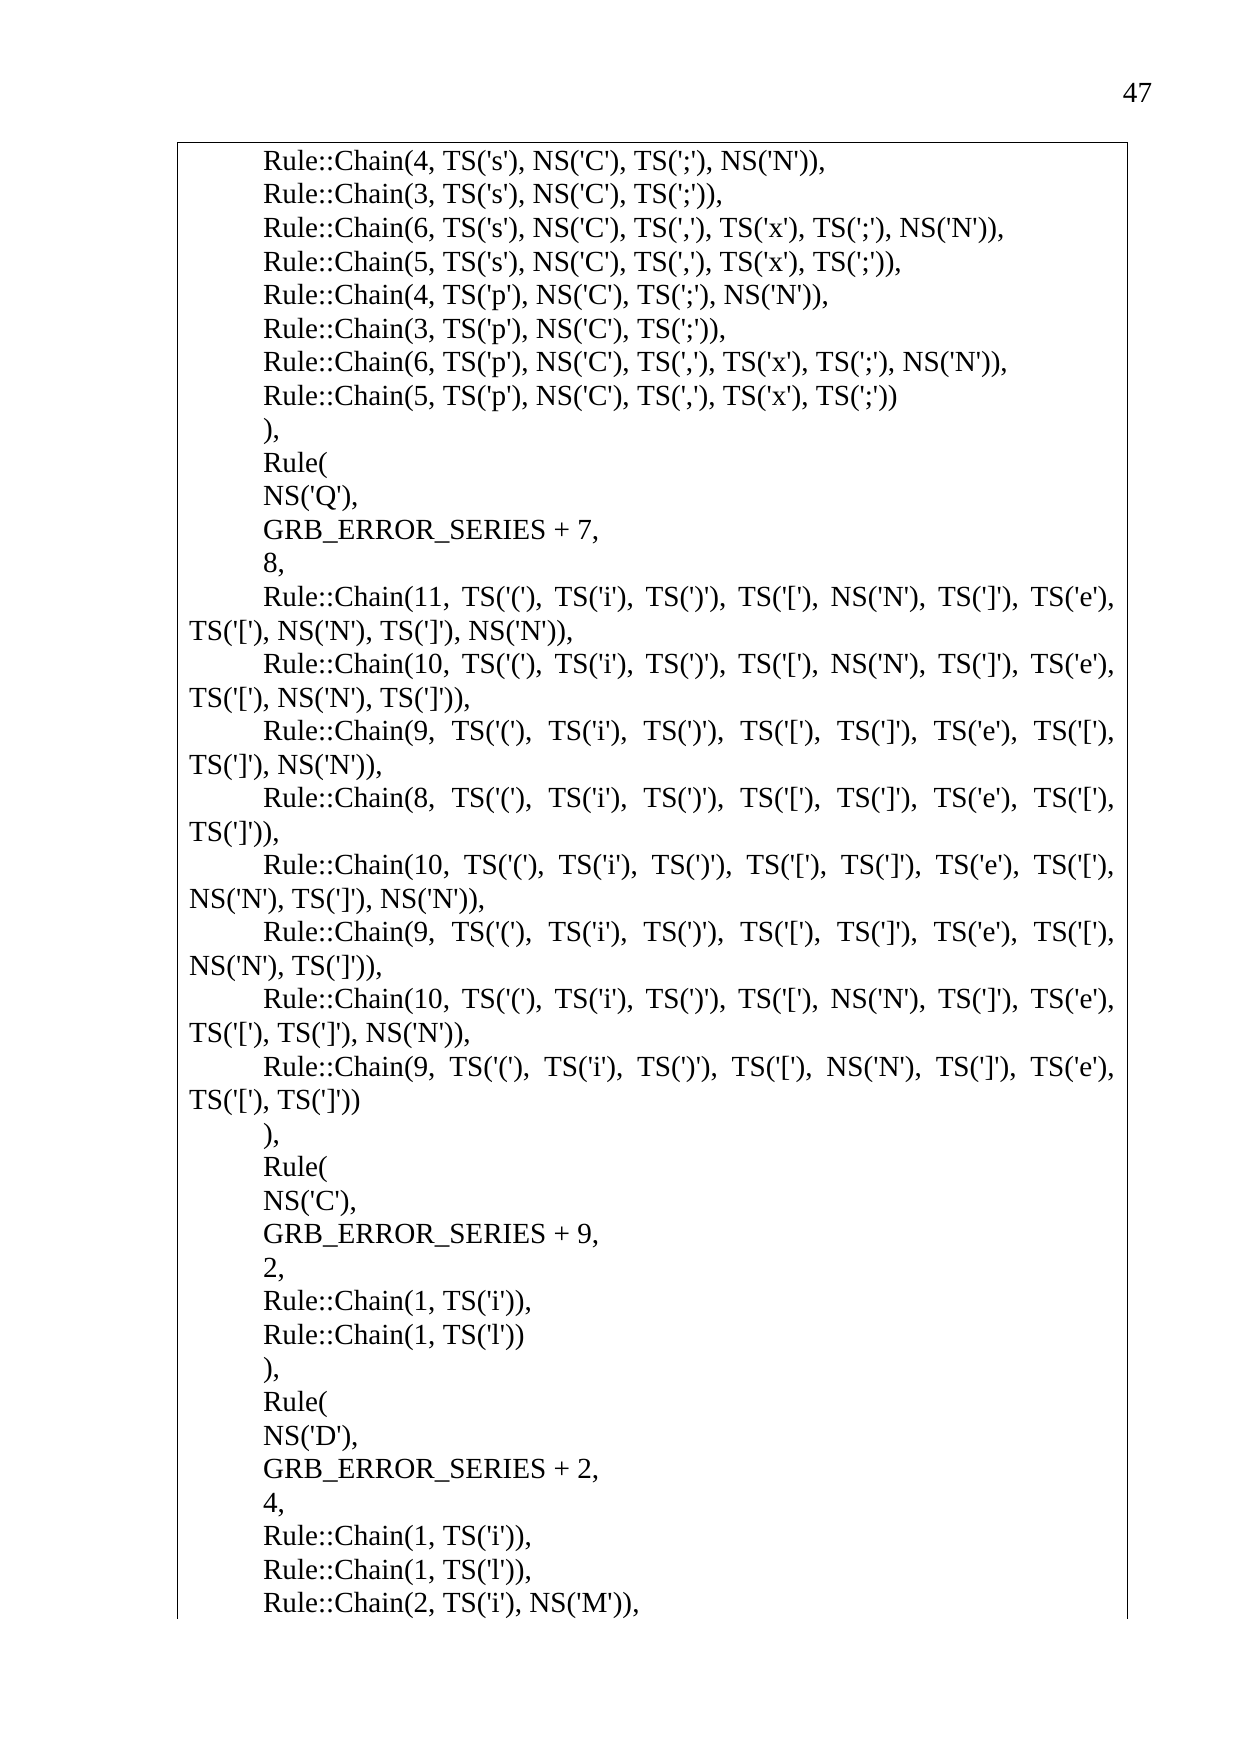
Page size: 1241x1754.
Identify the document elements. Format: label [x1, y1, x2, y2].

table_header [178, 143, 1127, 445]
table_cell [178, 445, 1127, 1619]
